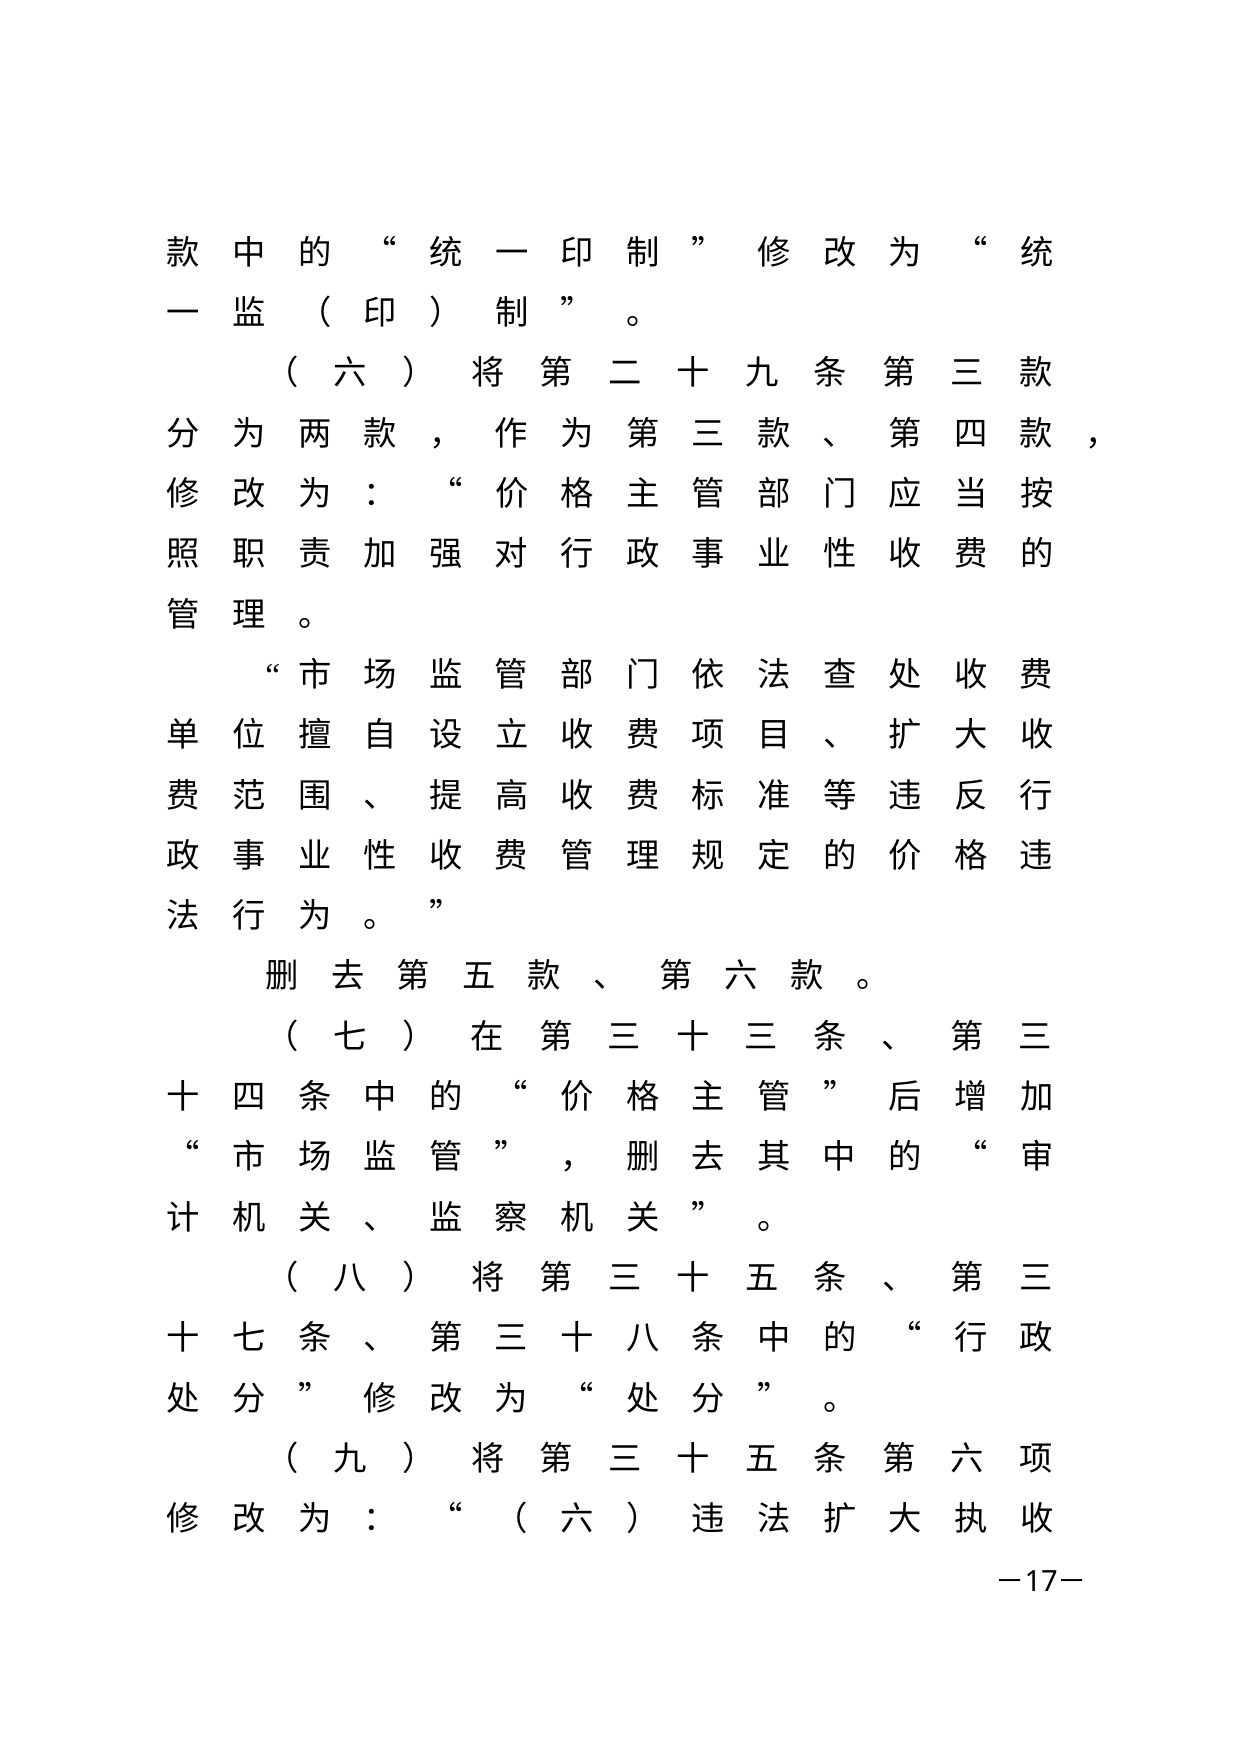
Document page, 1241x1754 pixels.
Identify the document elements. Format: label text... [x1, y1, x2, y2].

text 删去第五款、第六款。 [167, 943, 1085, 1003]
text “市场监管部门依法查处收费单位擅自设立收费项目、扩大收费范围、提高收费标准等违反行政事业性收费管理规定的价格违法行为。” [167, 642, 1085, 943]
text （七）在第三十三条、第三十四条中的“价格主管”后增加“市场监管”，删去其中的“审计机关、监察机关”。 [167, 1003, 1085, 1245]
text （八）将第三十五条、第三十七条、第三十八条中的“行政处分”修改为“处分”。 [167, 1245, 1085, 1426]
text （五）在第十五条第一款中的“加强财政票据管理”后增加“推广使用电子票据”，将第二款中的“统一印制”修改为“统一监（印）制”。 [167, 219, 1085, 340]
text （六）将第二十九条第三款分为两款，作为第三款、第四款，修改为：“价格主管部门应当按照职责加强对行政事业性收费的管理。 [167, 340, 1085, 642]
text （九）将第三十五条第六项修改为：“（六）违法扩大执收范围、提高执收标准执收非税收入，违反规定提前征收或者缓收、减收、免收非税收入的”。 [167, 1426, 1085, 1546]
